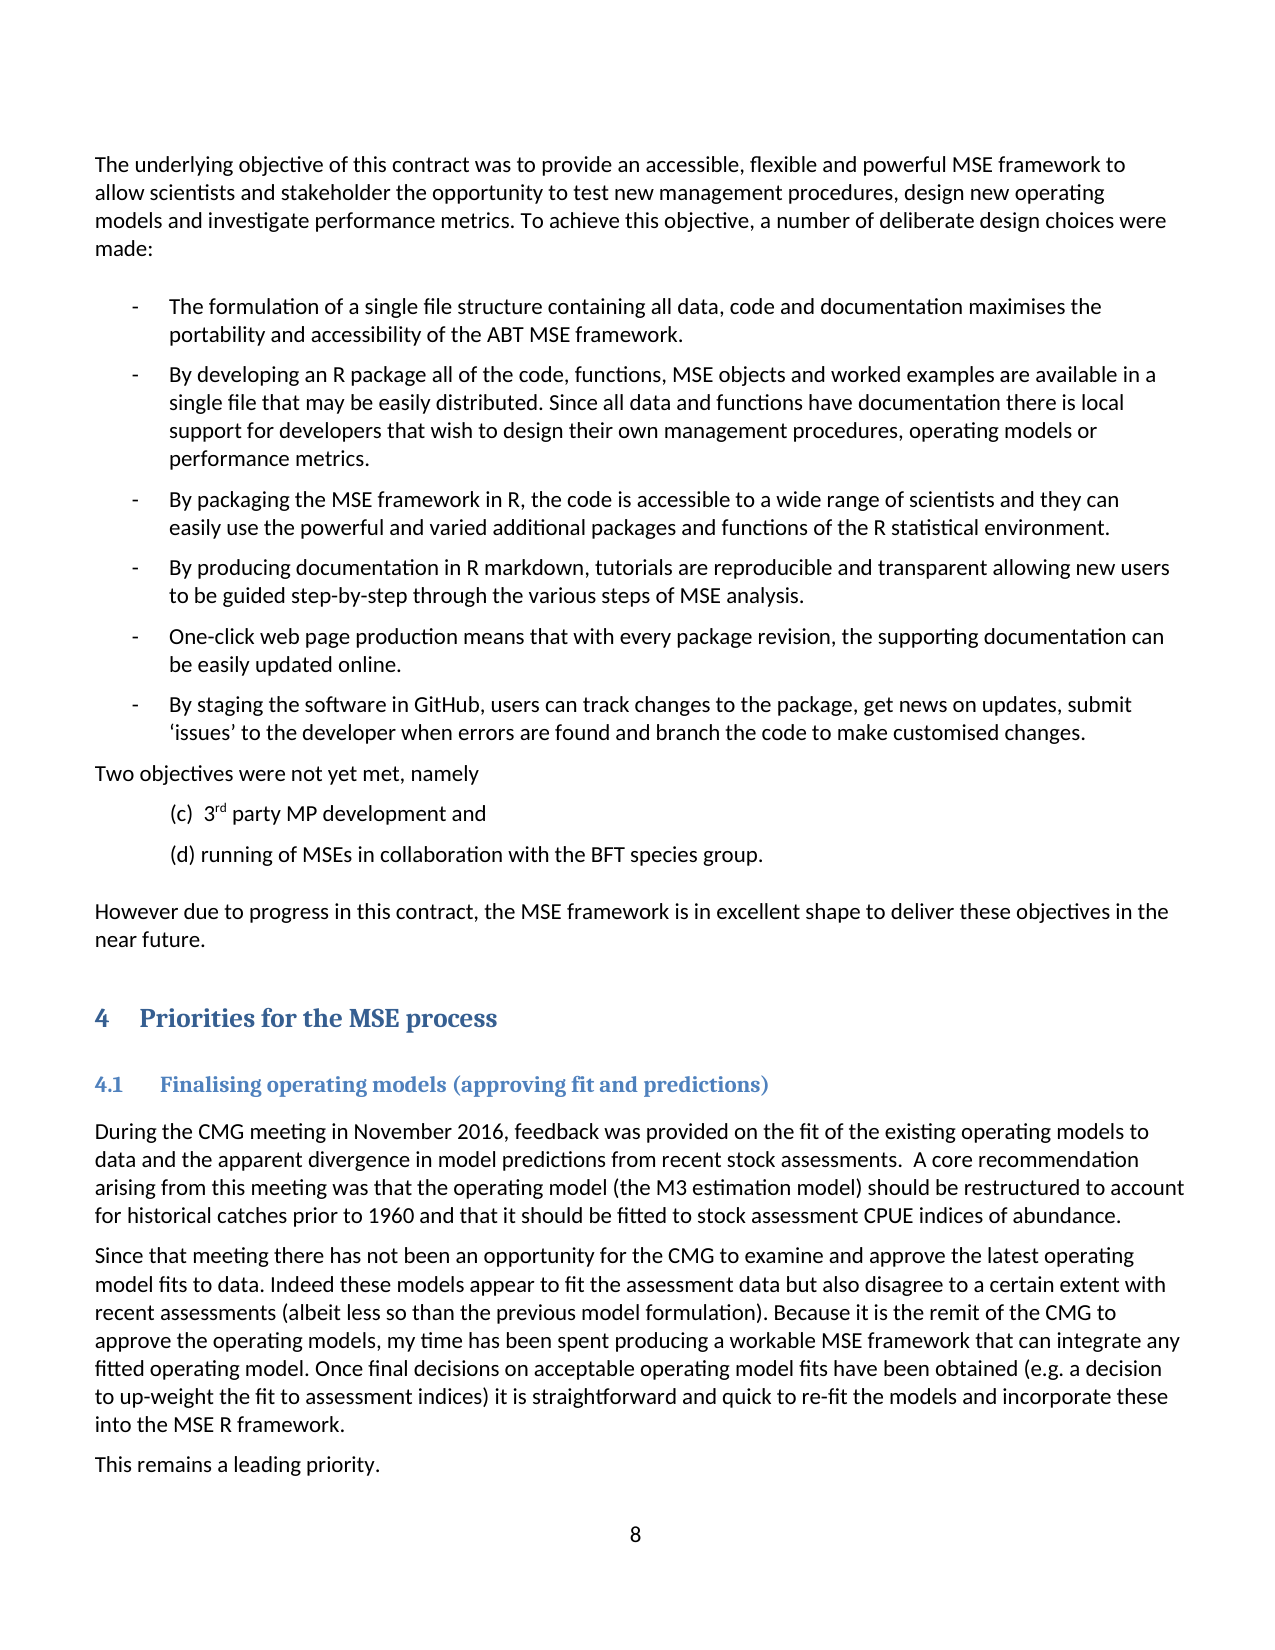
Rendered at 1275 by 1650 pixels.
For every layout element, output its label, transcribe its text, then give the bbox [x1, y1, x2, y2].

text (d) running of MSEs in collaboration with the BFT species group. [94, 840, 1172, 868]
list By developing an R package all of the code, functions, MSE objects and worked examples are available in a single file that may be easily distributed. Since all data and functions have documentation there is local support for developers that wish to design their own management procedures, operating models or performance metrics. [132, 360, 1172, 472]
text However due to progress in this contract, the MSE framework is in excellent shape to deliver these objectives in the near future. [94, 897, 1172, 953]
list One-click web page production means that with every package revision, the supporting documentation can be easily updated online. [132, 622, 1172, 678]
list By packaging the MSE framework in R, the code is accessible to a wide range of scientists and they can easily use the powerful and varied additional packages and functions of the R statistical environment. [132, 485, 1172, 541]
text (c) 3rd party MP development and [94, 799, 1172, 828]
subtitle Priorities for the MSE process [94, 1003, 1275, 1034]
subtitle Finalising operating models (approving fit and predictions) [94, 1072, 1275, 1098]
text The underlying objective of this contract was to provide an accessible, flexible and powerful MSE framework to allow scientists and stakeholder the opportunity to test new management procedures, design new operating models and investigate performance metrics. To achieve this objective, a number of deliberate design choices were made: [94, 151, 1172, 263]
list By staging the software in GitHub, users can track changes to the package, get news on updates, submit ‘issues’ to the developer when errors are found and branch the code to make customised changes. [132, 691, 1172, 747]
text This remains a leading priority. [94, 1450, 1187, 1478]
text During the CMG meeting in November 2016, feedback was provided on the fit of the existing operating models to data and the apparent divergence in model predictions from recent stock assessments. A core recommendation arising from this meeting was that the operating model (the M3 estimation model) should be restructured to account for historical catches prior to 1960 and that it should be fitted to stock assessment CPUE indices of abundance. [94, 1117, 1187, 1229]
list By producing documentation in R markdown, tutorials are reproducible and transparent allowing new users to be guided step-by-step through the various steps of MSE analysis. [132, 553, 1172, 609]
text Two objectives were not yet met, namely [94, 759, 1172, 787]
text Since that meeting there has not been an opportunity for the CMG to examine and approve the latest operating model fits to data. Indeed these models appear to fit the assessment data but also disagree to a certain extent with recent assessments (albeit less so than the previous model formulation). Because it is the remit of the CMG to approve the operating models, my time has been spent producing a workable MSE framework that can integrate any fitted operating model. Once final decisions on acceptable operating model fits have been obtained (e.g. a decision to up-weight the fit to assessment indices) it is straightforward and quick to re-fit the models and incorporate these into the MSE R framework. [94, 1242, 1187, 1438]
list The formulation of a single file structure containing all data, code and documentation maximises the portability and accessibility of the ABT MSE framework. [132, 292, 1172, 348]
